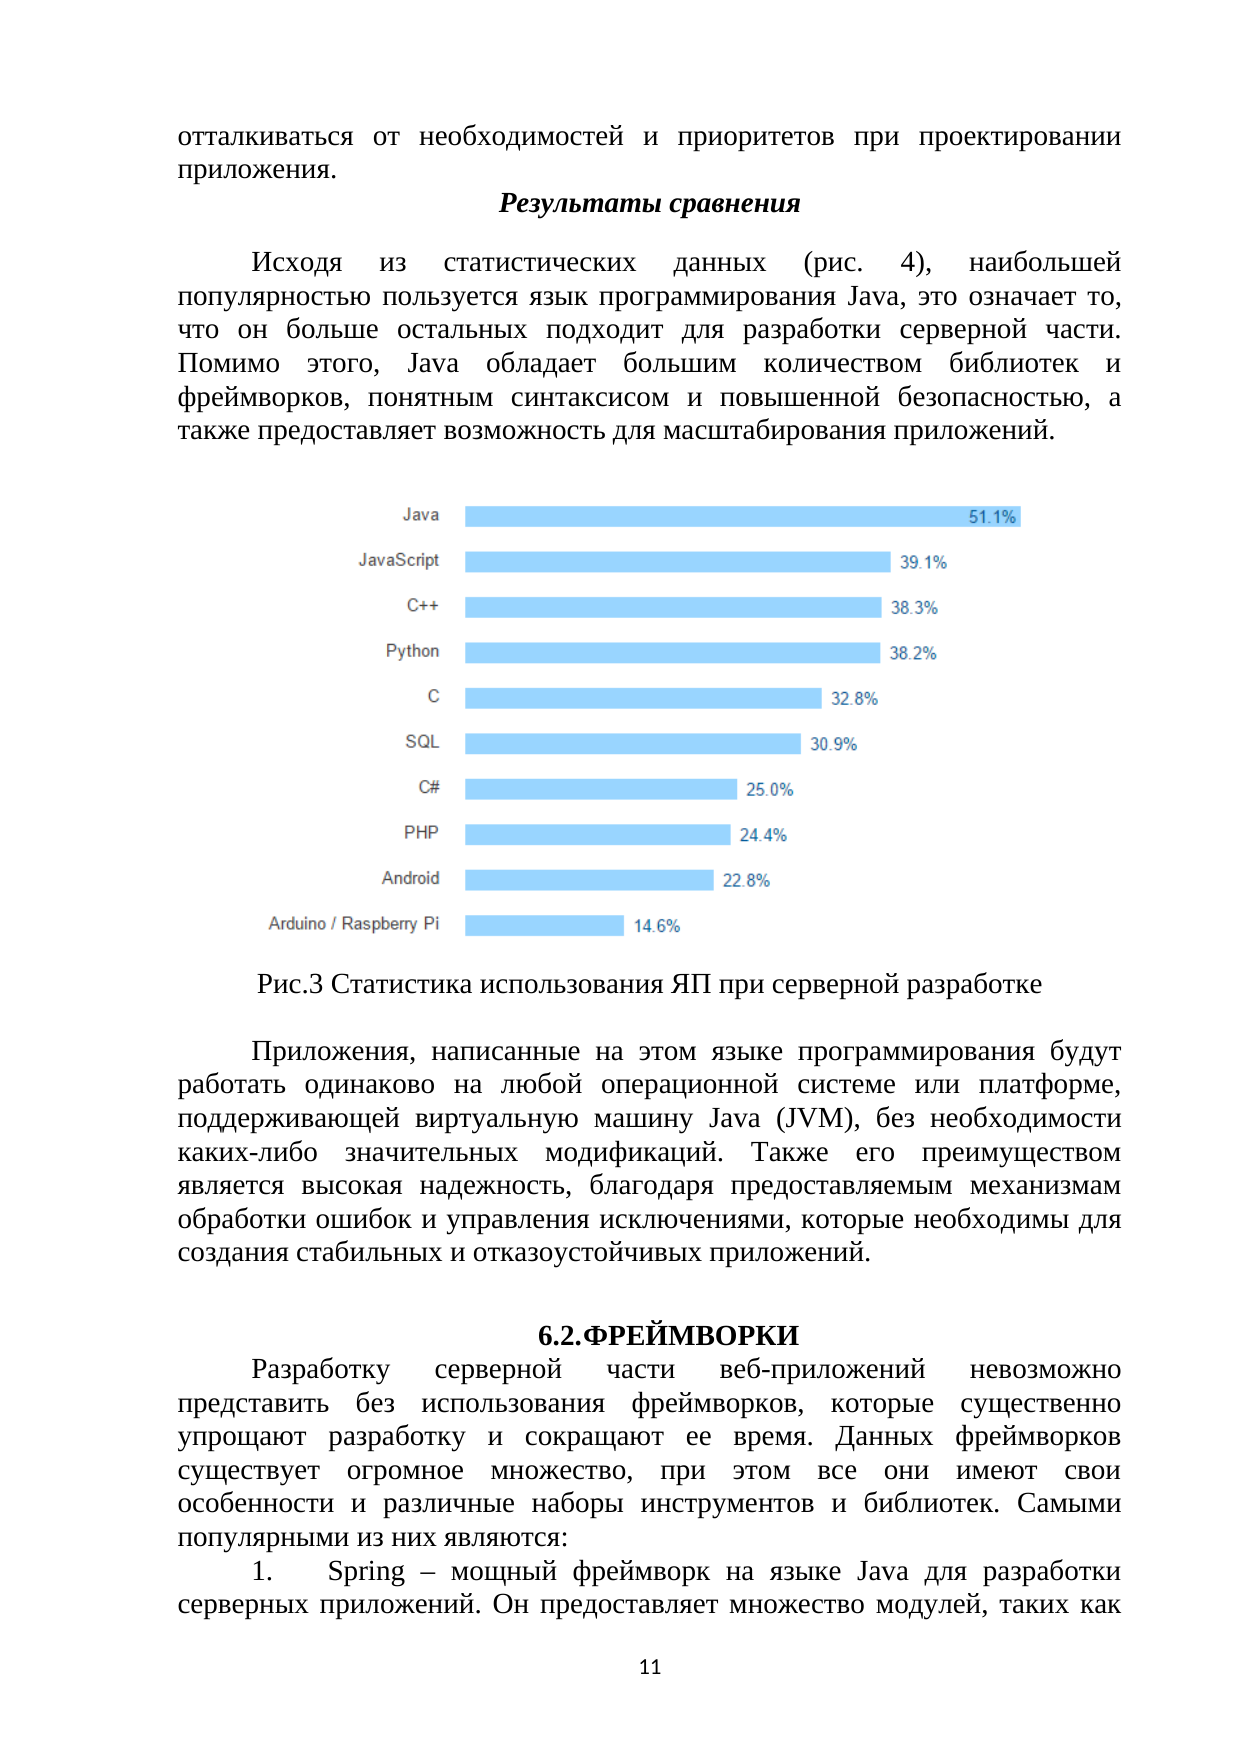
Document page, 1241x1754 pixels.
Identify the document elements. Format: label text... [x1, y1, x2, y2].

text Исходя из статистических данных (рис. 4), наибольшей популярностью пользуется язык программирования Java, это означает то, что он больше остальных подходит для разработки серверной части. Помимо этого, Java обладает большим количеством библиотек и фреймворков, понятным синтаксисом и повышенной безопасностью, а также предоставляет возможность для масштабирования приложений. [177, 244, 1122, 446]
list Фреймворки [215, 1318, 1122, 1351]
text Разработку серверной части веб-приложений невозможно представить без использования фреймворков, которые существенно упрощают разработку и сокращают ее время. Данных фреймворков существует огромное множество, при этом все они имеют свои особенности и различные наборы инструментов и библиотек. Самыми популярными из них являются: [177, 1351, 1122, 1553]
text Результаты сравнения [177, 185, 1122, 219]
text Рис.3 Статистика использования ЯП при серверной разработке [177, 966, 1122, 999]
text Приложения, написанные на этом языке программирования будут работать одинаково на любой операционной системе или платформе, поддерживающей виртуальную машину Java (JVM), без необходимости каких-либо значительных модификаций. Также его преимуществом является высокая надежность, благодаря предоставляемым механизмам обработки ошибок и управления исключениями, которые необходимы для создания стабильных и отказоустойчивых приложений. [177, 1033, 1122, 1268]
